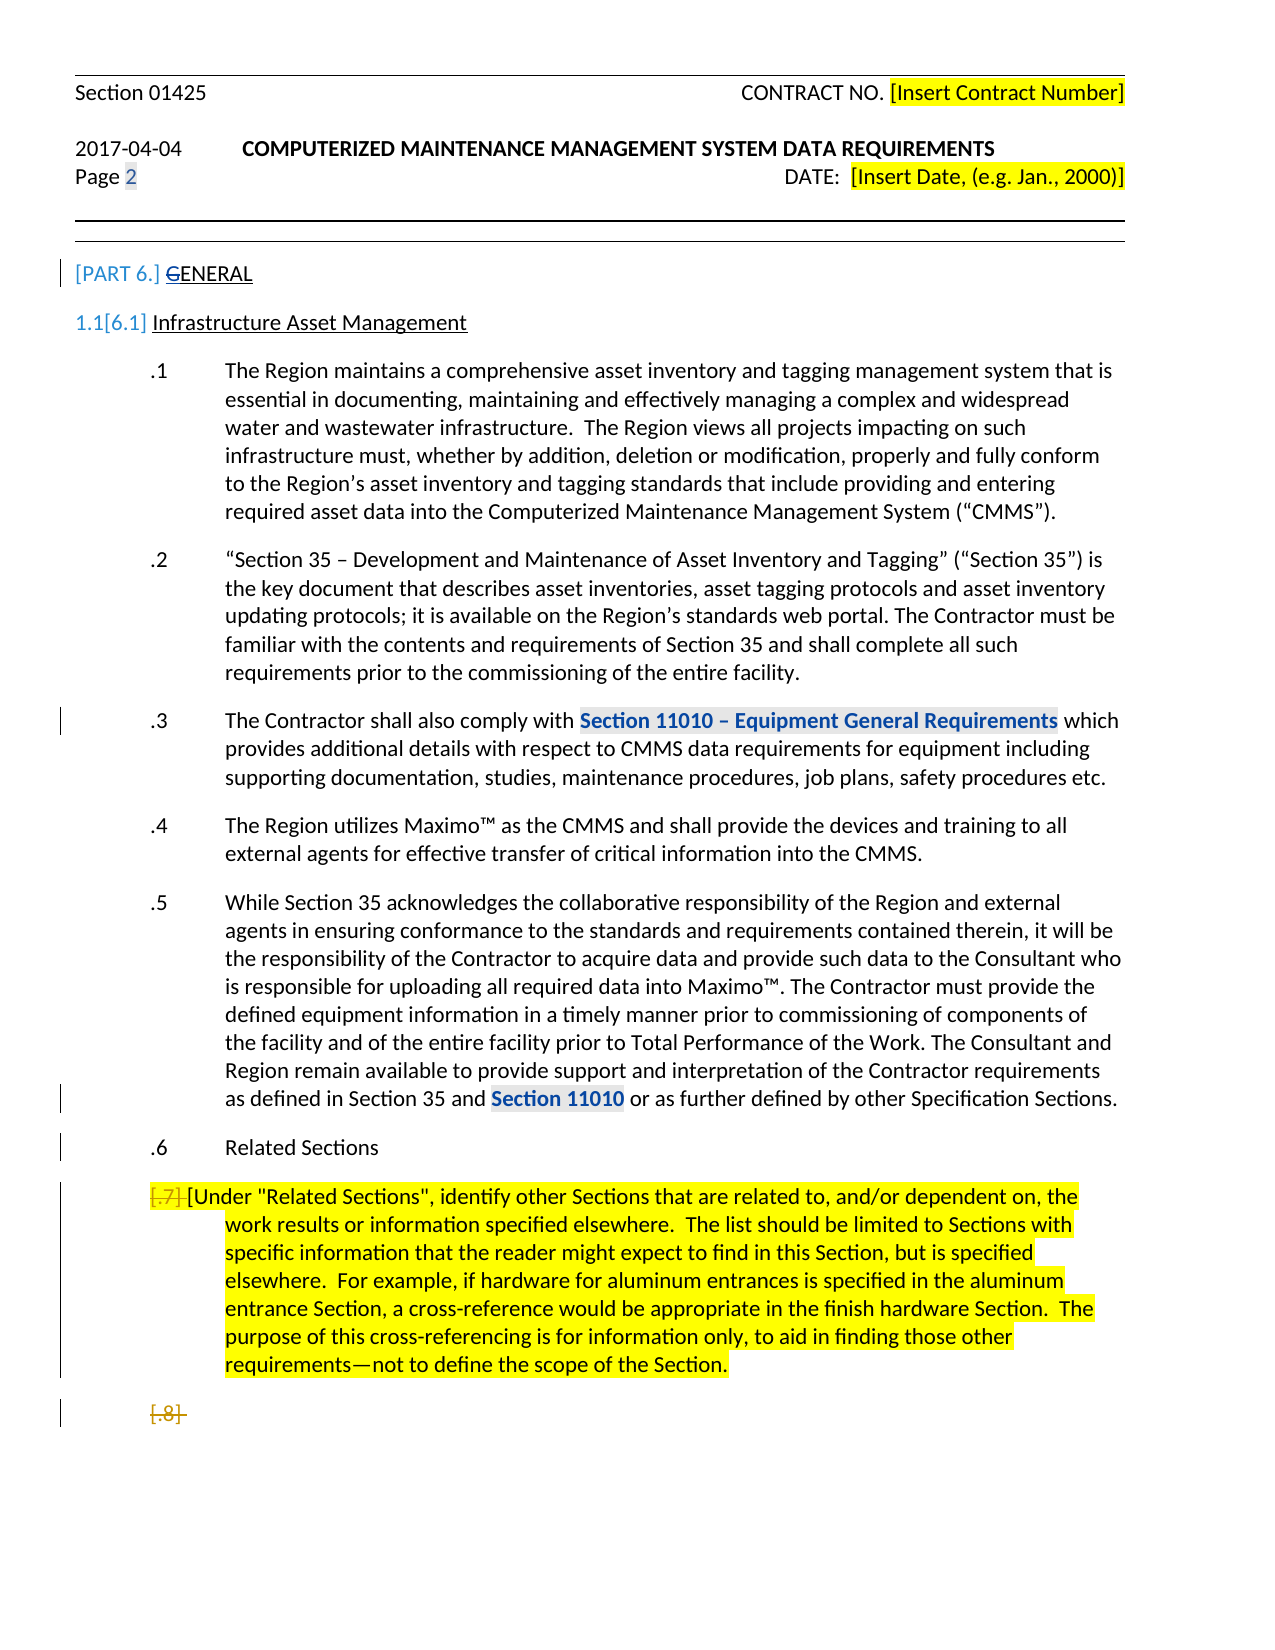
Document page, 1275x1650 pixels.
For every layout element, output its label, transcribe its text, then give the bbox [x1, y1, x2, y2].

subtitle While Section 35 acknowledges the collaborative responsibility of the Region and external agents in ensuring conformance to the standards and requirements contained therein, it will be the responsibility of the Contractor to acquire data and provide such data to the Consultant who is responsible for uploading all required data into Maximo™. The Contractor must provide the defined equipment information in a timely manner prior to commissioning of components of the facility and of the entire facility prior to Total Performance of the Work. The Consultant and Region remain available to provide support and interpretation of the Contractor requirements as defined in Section 35 and Section 11010 or as further defined by other Specification Sections. [150, 888, 1125, 1112]
subtitle “Section 35 – Development and Maintenance of Asset Inventory and Tagging” (“Section 35”) is the key document that describes asset inventories, asset tagging protocols and asset inventory updating protocols; it is available on the Region’s standards web portal. The Contractor must be familiar with the contents and requirements of Section 35 and shall complete all such requirements prior to the commissioning of the entire facility. [150, 546, 1125, 686]
subtitle Infrastructure Asset Management [75, 308, 1125, 336]
subtitle The Region utilizes Maximo™ as the CMMS and shall provide the devices and training to all external agents for effective transfer of critical information into the CMMS. [150, 811, 1125, 867]
subtitle eneral [75, 259, 1125, 287]
subtitle The Region maintains a comprehensive asset inventory and tagging management system that is essential in documenting, maintaining and effectively managing a complex and widespread water and wastewater infrastructure. The Region views all projects impacting on such infrastructure must, whether by addition, deletion or modification, properly and fully conform to the Region’s asset inventory and tagging standards that include providing and entering required asset data into the Computerized Maintenance Management System (“CMMS”). [150, 357, 1125, 525]
subtitle Related Sections [150, 1133, 1125, 1161]
subtitle The Contractor shall also comply with Section 11010 – Equipment General Requirements which provides additional details with respect to CMMS data requirements for equipment including supporting documentation, studies, maintenance procedures, job plans, safety procedures etc. [150, 707, 1125, 791]
